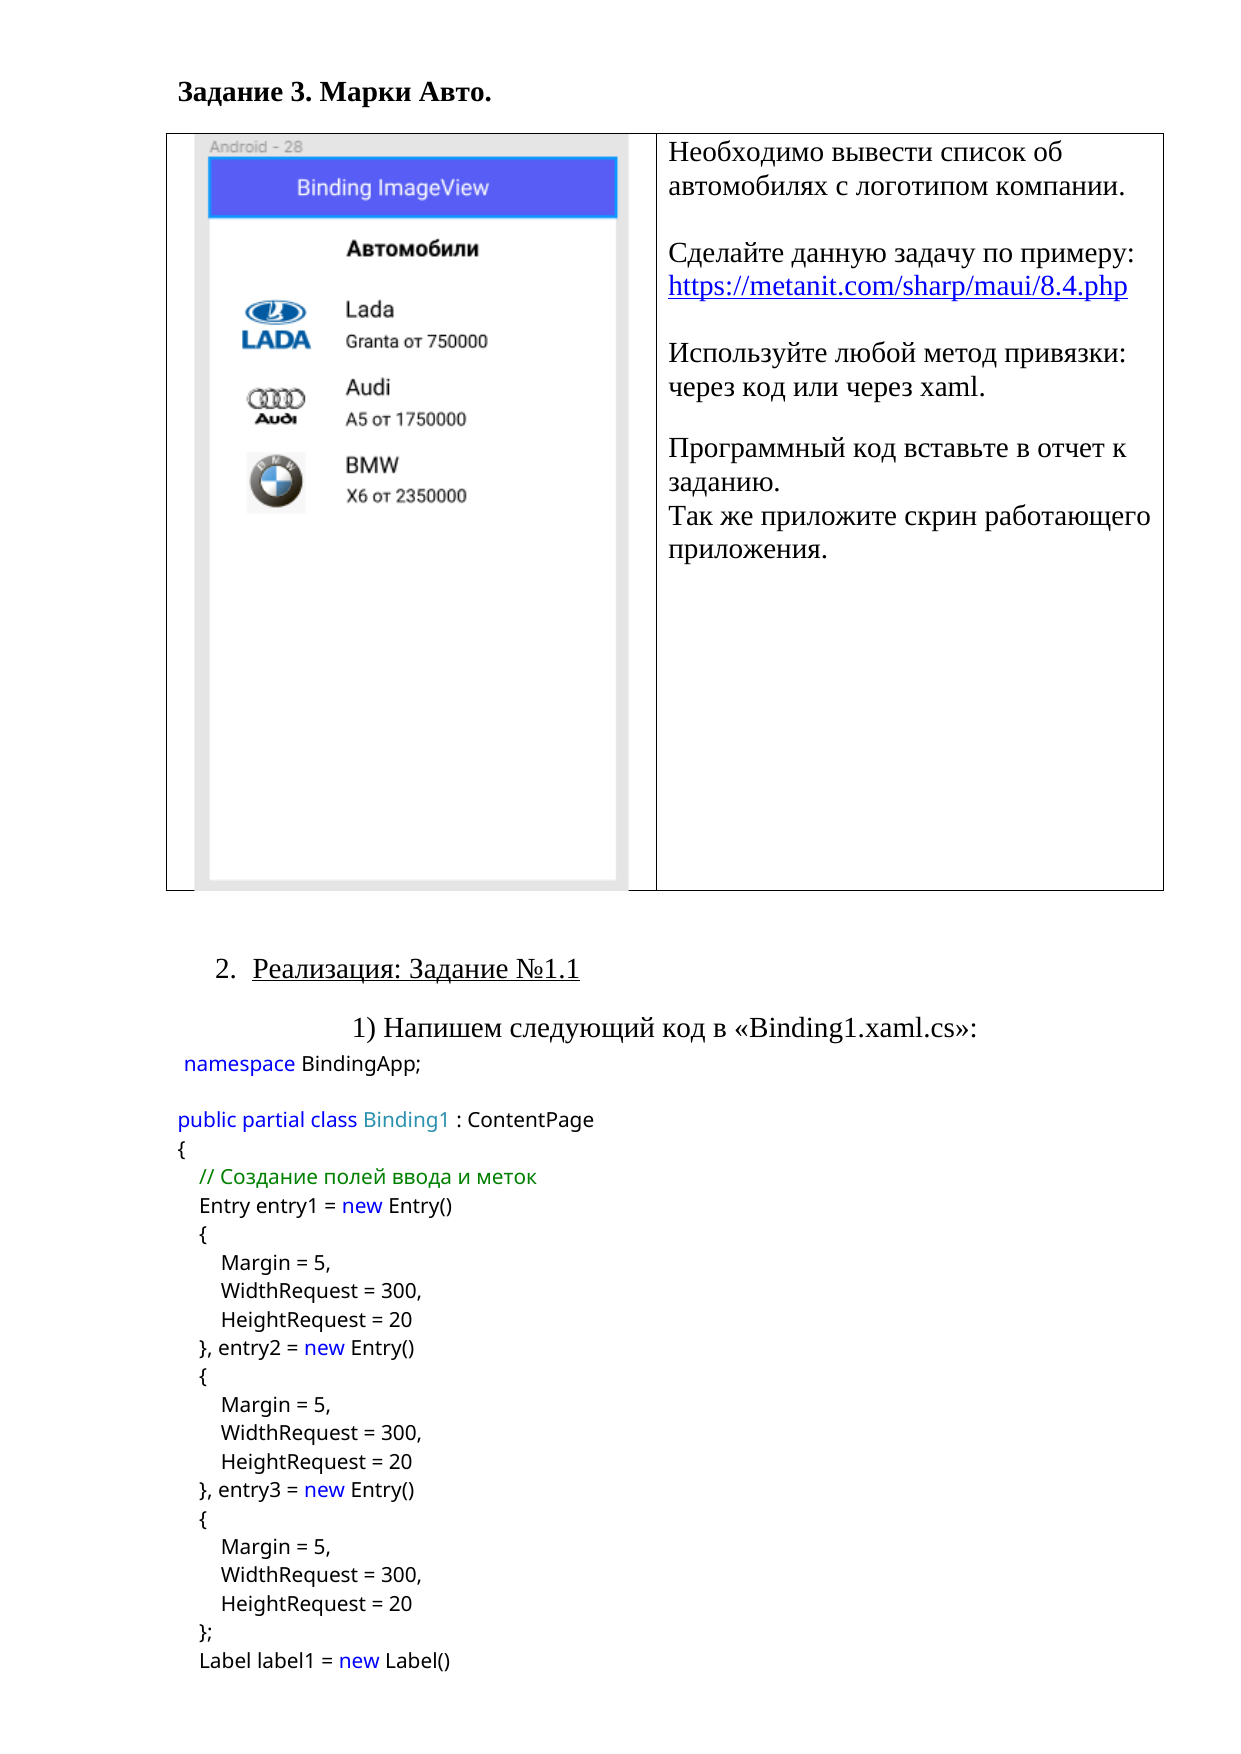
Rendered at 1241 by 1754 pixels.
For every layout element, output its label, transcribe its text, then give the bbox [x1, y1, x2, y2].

text 1) Напишем следующий код в «Binding1.xaml.cs»: [177, 1010, 1152, 1044]
text { [177, 1134, 1152, 1162]
text public partial class Binding1 : ContentPage [177, 1106, 1152, 1134]
text WidthRequest = 300, [177, 1276, 1152, 1305]
text Margin = 5, [177, 1248, 1152, 1276]
text HeightRequest = 20 [177, 1305, 1152, 1333]
text Entry entry1 = new Entry() [177, 1191, 1152, 1219]
text Label label1 = new Label() [177, 1646, 1152, 1674]
text }, entry2 = new Entry() [177, 1333, 1152, 1362]
text namespace BindingApp; [177, 1049, 1152, 1077]
table_header [629, 134, 656, 890]
list Реализация: Задание №1.1 [215, 951, 1152, 984]
text // Создание полей ввода и меток [177, 1162, 1152, 1191]
text { [177, 1504, 1152, 1532]
text { [177, 1362, 1152, 1390]
picture [194, 134, 629, 891]
text Margin = 5, [177, 1532, 1152, 1561]
text Задание 3. Марки Авто. [177, 74, 1152, 107]
table_header Необходимо вывести список об автомобилях с логотипом компании. Сделайте данную задачу по примеру: https://metanit.com/sharp/maui/8.4.php Используйте любой метод привязки: через код или через xaml. Программный код вставьте в отчет к заданию. Так же приложите скрин работающего приложения. [657, 134, 1163, 890]
text }, entry3 = new Entry() [177, 1475, 1152, 1504]
text }; [177, 1617, 1152, 1646]
table_header [167, 134, 194, 890]
text WidthRequest = 300, [177, 1418, 1152, 1447]
text Margin = 5, [177, 1390, 1152, 1418]
text HeightRequest = 20 [177, 1589, 1152, 1617]
text { [177, 1219, 1152, 1248]
text WidthRequest = 300, [177, 1561, 1152, 1589]
text HeightRequest = 20 [177, 1447, 1152, 1475]
